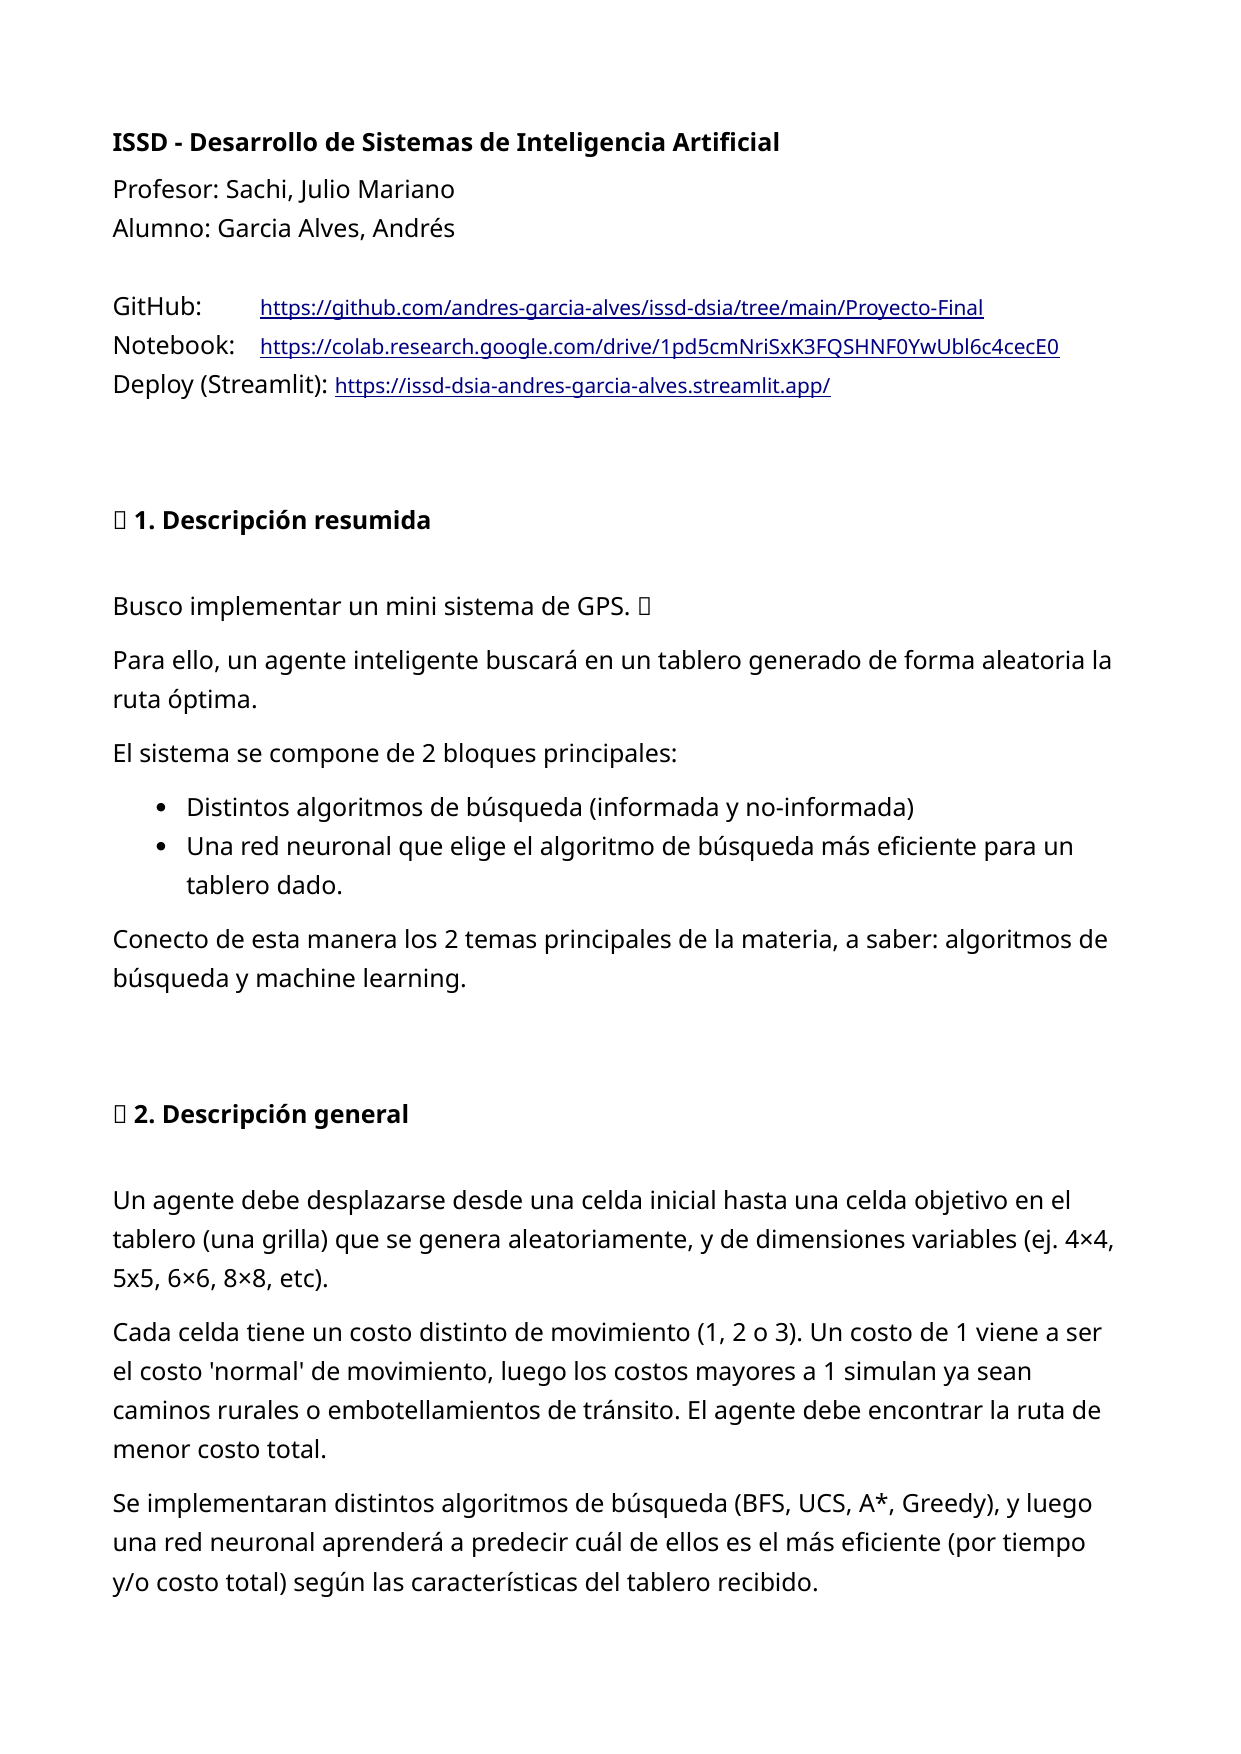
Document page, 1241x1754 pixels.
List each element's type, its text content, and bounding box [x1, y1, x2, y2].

text Para ello, un agente inteligente buscará en un tablero generado de forma aleatoria la ruta óptima. [112, 642, 1128, 716]
text Cada celda tiene un costo distinto de movimiento (1, 2 o 3). Un costo de 1 viene a ser el costo 'normal' de movimiento, luego los costos mayores a 1 simulan ya sean caminos rurales o embotellamientos de tránsito. El agente debe encontrar la ruta de menor costo total. [112, 1315, 1128, 1466]
text El sistema se compone de 2 bloques principales: [112, 735, 1128, 769]
text Profesor: Sachi, Julio Mariano Alumno: Garcia Alves, Andrés GitHub: https://github.com/andres-garcia-alves/issd-dsia/tree/main/Proyecto-Final Notebook: https://colab.research.google.com/drive/1pd5cmNriSxK3FQSHNF0YwUbl6c4cecE0 Deploy (Streamlit): https://issd-dsia-andres-garcia-alves.streamlit.app/ [112, 171, 1128, 401]
subtitle 💬 1. Descripción resumida [112, 503, 1128, 537]
text Busco implementar un mini sistema de GPS. 🧭 [112, 549, 1128, 623]
list Distintos algoritmos de búsqueda (informada y no-informada) [157, 789, 1128, 823]
text Se implementaran distintos algoritmos de búsqueda (BFS, UCS, A*, Greedy), y luego una red neuronal aprenderá a predecir cuál de ellos es el más eficiente (por tiempo y/o costo total) según las características del tablero recibido. [112, 1486, 1128, 1598]
subtitle ISSD - Desarrollo de Sistemas de Inteligencia Artificial [112, 125, 1128, 159]
text Conecto de esta manera los 2 temas principales de la materia, a saber: algoritmos de búsqueda y machine learning. [112, 921, 1128, 994]
text Un agente debe desplazarse desde una celda inicial hasta una celda objetivo en el tablero (una grilla) que se genera aleatoriamente, y de dimensiones variables (ej. 4×4, 5x5, 6×6, 8×8, etc). [112, 1143, 1128, 1295]
list Una red neuronal que elige el algoritmo de búsqueda más eficiente para un tablero dado. [157, 828, 1128, 902]
subtitle 🧩 2. Descripción general [112, 1097, 1128, 1131]
